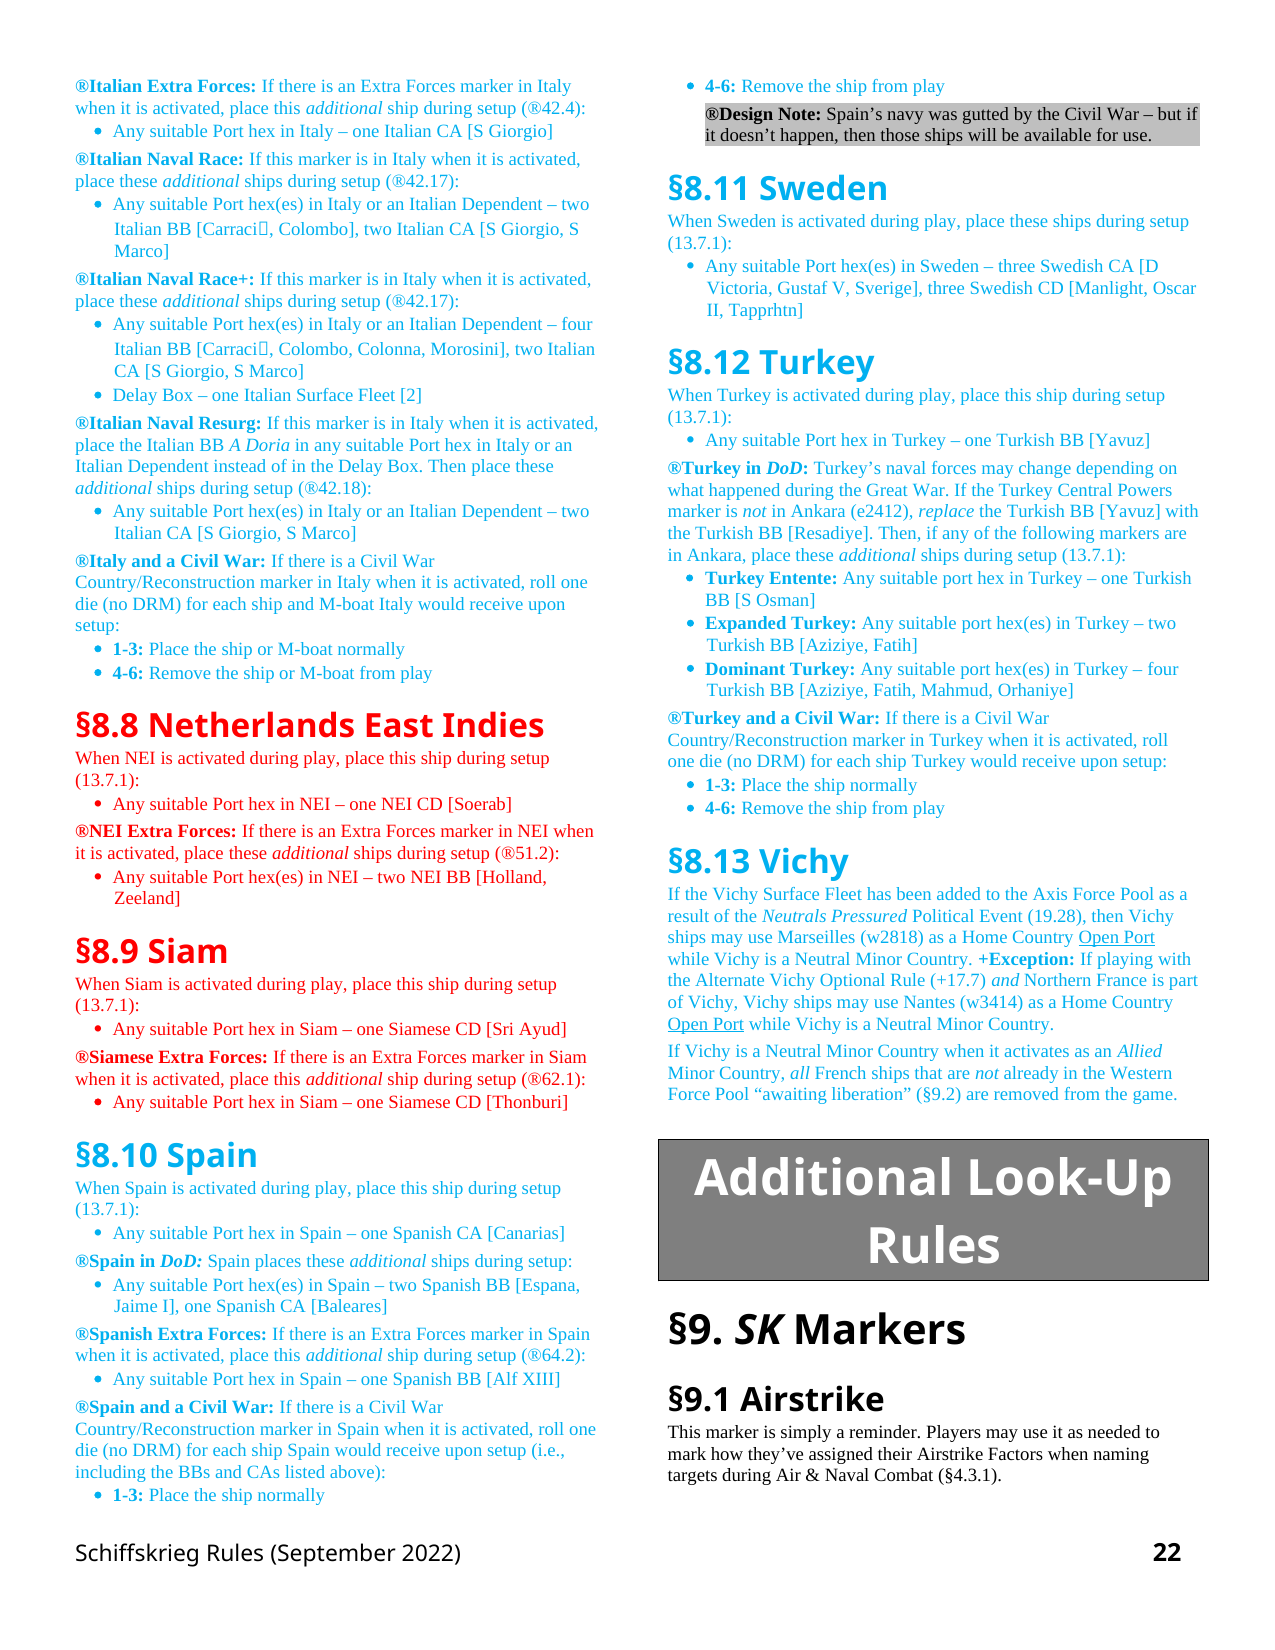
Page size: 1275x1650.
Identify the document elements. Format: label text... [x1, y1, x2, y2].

picture [1145, 433, 1149, 449]
picture [416, 390, 420, 404]
picture [912, 805, 919, 816]
list 1-3: Place the ship or M-boat normally [94, 638, 607, 659]
picture [305, 482, 317, 494]
picture [213, 101, 218, 112]
picture [317, 178, 323, 187]
picture [801, 995, 806, 1008]
picture [108, 601, 114, 610]
picture [494, 1375, 500, 1383]
picture [76, 417, 88, 429]
picture [528, 1349, 540, 1361]
picture [972, 976, 978, 986]
picture [381, 438, 388, 451]
picture [440, 177, 446, 187]
list Any suitable Port hex in NEI – one NEI CD [Soerab] [94, 792, 607, 814]
picture [698, 1021, 704, 1030]
picture [699, 413, 705, 423]
list 4-6: Remove the ship or M-boat from play [94, 662, 607, 683]
text When Turkey is activated during play, place this ship during setup (13.7.1): [667, 384, 1200, 427]
picture [297, 1447, 304, 1458]
picture [284, 79, 289, 92]
picture [449, 1282, 455, 1291]
picture [279, 1348, 284, 1361]
picture [472, 276, 478, 285]
picture [1094, 666, 1100, 675]
picture [918, 392, 925, 403]
picture [228, 440, 236, 451]
picture [136, 576, 141, 588]
list If Vichy is a Neutral Minor Country when it activates as an Allied Minor Country, all French ships that are not already in the Western Force Pool “awaiting liberation” (§9.2) are removed from the game. [667, 1040, 1200, 1105]
picture [912, 83, 919, 94]
picture [106, 1205, 112, 1215]
picture [76, 273, 88, 285]
picture [877, 437, 883, 446]
text When Sweden is activated during play, place these ships during setup (13.7.1): [667, 210, 1200, 253]
picture [294, 1302, 300, 1310]
picture [114, 200, 120, 208]
picture [800, 1048, 807, 1057]
picture [904, 998, 908, 1008]
picture [798, 303, 802, 319]
list 1-3: Place the ship normally [687, 774, 1200, 795]
picture [741, 952, 746, 965]
picture [164, 244, 168, 260]
text ®Italian Naval Race+: If this marker is in Italy when it is activated, place these additional ships during setup (®42.17): [75, 268, 607, 311]
picture [863, 619, 869, 627]
list Any suitable Port hex in Siam – one Siamese CD [Sri Ayud] [94, 1018, 607, 1039]
text When Siam is activated during play, place this ship during setup (13.7.1): [75, 973, 607, 1016]
picture [721, 953, 726, 961]
picture [835, 782, 842, 793]
list Any suitable Port hex(es) in NEI – two NEI BB [Holland, Zeeland] [94, 866, 607, 909]
picture [338, 1465, 345, 1478]
picture [435, 1331, 441, 1340]
picture [273, 368, 279, 377]
picture [795, 955, 799, 965]
picture [1034, 890, 1040, 898]
picture [690, 887, 695, 900]
picture [479, 420, 485, 429]
picture [547, 126, 551, 140]
picture [557, 1282, 563, 1291]
picture [434, 226, 440, 235]
subtitle §8.12 Turkey [667, 339, 1200, 384]
picture [1015, 214, 1020, 227]
picture [873, 666, 879, 675]
picture [543, 442, 549, 451]
picture [1118, 1046, 1125, 1055]
text ®Spanish Extra Forces: If there is an Extra Forces marker in Spain when it is activated, place this additional ship during setup (®64.2): [75, 1323, 607, 1366]
picture [283, 485, 290, 496]
picture [958, 976, 964, 986]
picture [895, 956, 901, 965]
picture [76, 555, 88, 567]
picture [807, 641, 813, 649]
picture [1090, 392, 1096, 401]
picture [217, 1258, 224, 1269]
picture [245, 579, 251, 588]
picture [673, 973, 678, 986]
picture [1129, 281, 1134, 294]
picture [261, 1468, 267, 1476]
picture [1010, 754, 1015, 765]
picture [1004, 281, 1009, 292]
picture [299, 442, 305, 451]
picture [114, 1281, 120, 1289]
list Any suitable Port hex in Spain – one Spanish CA [Canarias] [94, 1222, 607, 1243]
picture [318, 1465, 323, 1476]
picture [314, 346, 320, 355]
picture [841, 433, 846, 446]
picture [114, 507, 120, 515]
picture [908, 1048, 914, 1057]
picture [440, 297, 446, 307]
picture [876, 83, 883, 92]
list Expanded Turkey: Any suitable port hex(es) in Turkey – two Turkish BB [Aziziye, Fatih] [687, 612, 1200, 655]
list Turkey Entente: Any suitable port hex in Turkey – one Turkish BB [S Osman] [686, 567, 1200, 610]
picture [1047, 552, 1054, 563]
picture [947, 887, 952, 898]
text ®Italy and a Civil War: If there is a Civil War Country/Reconstruction marker in Italy when it is activated, roll one die (no DRM) for each ship and M-boat Italy would receive upon setup: [75, 549, 607, 636]
picture [309, 1376, 316, 1387]
picture [320, 156, 326, 165]
picture [436, 1404, 442, 1413]
picture [1059, 666, 1065, 675]
picture [1158, 487, 1164, 496]
text ®Italian Extra Forces: If there is an Extra Forces marker in Italy when it is activated, place this additional ship during setup (®42.4): [75, 75, 607, 118]
picture [551, 1185, 558, 1196]
picture [157, 1185, 163, 1194]
picture [1046, 977, 1052, 986]
text When Spain is activated during play, place this ship during setup (13.7.1): [75, 1177, 607, 1220]
picture [245, 1426, 251, 1435]
picture [735, 487, 742, 498]
picture [259, 459, 264, 470]
list 4-6: Remove the ship from play [687, 797, 1200, 819]
picture [792, 507, 798, 515]
picture [528, 102, 540, 114]
text ®Spain and a Civil War: If there is a Civil War Country/Reconstruction marker in Spain when it is activated, roll one die (no DRM) for each ship Spain would receive upon setup (i.e., including the BBs and CAs listed above): [75, 1396, 607, 1482]
subtitle Additional Look-Up Rules [659, 1140, 1208, 1280]
picture [857, 83, 864, 94]
picture [395, 420, 401, 429]
list 4-6: Remove the ship from play [687, 75, 1200, 97]
picture [529, 579, 535, 588]
picture [883, 754, 888, 767]
picture [1056, 934, 1063, 943]
picture [506, 83, 512, 92]
picture [240, 1258, 246, 1267]
picture [307, 597, 312, 608]
picture [585, 346, 591, 355]
picture [516, 128, 522, 137]
picture [672, 552, 678, 561]
picture [1168, 977, 1175, 988]
picture [1070, 549, 1074, 559]
text ®Turkey in DoD: Turkey’s naval forces may change depending on what happened during the Great War. If the Turkey Central Powers marker is not in Ankara (e2412), replace the Turkish BB [Yavuz] with the Turkish BB [Resadiye]. Then, if any of the following markers are in Ankara, place these additional ships during setup (13.7.1): [667, 457, 1200, 565]
picture [872, 782, 880, 791]
picture [710, 934, 716, 943]
picture [1139, 259, 1144, 275]
picture [695, 996, 700, 1004]
picture [145, 364, 150, 380]
picture [1109, 934, 1115, 943]
picture [1075, 530, 1081, 539]
picture [559, 1228, 563, 1242]
picture [857, 805, 864, 816]
picture [798, 737, 803, 745]
picture [229, 642, 234, 655]
picture [310, 558, 316, 567]
picture [344, 156, 350, 165]
subtitle §8.13 Vichy [667, 838, 1200, 883]
picture [882, 285, 888, 294]
picture [114, 1375, 120, 1383]
picture [134, 1303, 140, 1312]
picture [114, 1229, 120, 1237]
picture [803, 487, 809, 496]
picture [1091, 487, 1098, 496]
picture [969, 263, 975, 272]
list Delay Box – one Italian Surface Fleet [2] [94, 384, 607, 406]
picture [1088, 1066, 1093, 1079]
picture [766, 218, 772, 227]
picture [259, 222, 266, 233]
picture [1089, 433, 1094, 449]
picture [406, 1181, 411, 1194]
text ®Italian Naval Race: If this marker is in Italy when it is activated, place these additional ships during setup (®42.17): [75, 148, 607, 191]
picture [500, 342, 504, 358]
picture [108, 1447, 114, 1456]
text ®Siamese Extra Forces: If there is an Extra Forces marker in Siam when it is activated, place this additional ship during setup (®62.1): [75, 1046, 607, 1089]
picture [876, 805, 883, 814]
picture [737, 392, 743, 401]
picture [668, 712, 680, 724]
picture [259, 1426, 265, 1435]
list 1-3: Place the ship normally [94, 1484, 607, 1506]
picture [844, 574, 850, 582]
picture [1133, 508, 1139, 516]
picture [849, 782, 855, 791]
picture [279, 1185, 285, 1194]
picture [392, 175, 404, 187]
picture [395, 1348, 400, 1361]
picture [1182, 952, 1187, 965]
text ®NEI Extra Forces: If there is an Extra Forces marker in NEI when it is activated, place these additional ships during setup (®51.2): [75, 820, 607, 863]
text ®Italian Naval Resurg: If this marker is in Italy when it is activated, place the Italian BB A Doria in any suitable Port hex in Italy or an Italian Dependent instead of in the Delay Box. Then place these additional ships during setup (®42.18): [75, 412, 607, 498]
text ®Spain in DoD: Spain places these additional ships during setup: [75, 1250, 607, 1271]
picture [763, 1070, 770, 1079]
picture [309, 1230, 316, 1241]
picture [569, 152, 574, 163]
picture [128, 367, 134, 375]
picture [298, 366, 302, 380]
subtitle §8.9 Siam [75, 927, 607, 973]
picture [879, 487, 885, 496]
picture [829, 956, 836, 965]
picture [221, 666, 226, 679]
picture [259, 579, 265, 588]
picture [531, 1230, 537, 1239]
picture [824, 263, 830, 272]
list ®Design Note: Spain’s navy was gutted by the Civil War – but if it doesn’t happen, then those ships will be available for use. [705, 103, 1200, 146]
picture [885, 465, 891, 474]
subtitle §8.11 Sweden [667, 165, 1200, 210]
subtitle §9. SK Markers [667, 1300, 1200, 1357]
picture [580, 1331, 586, 1340]
picture [76, 1328, 88, 1340]
picture [786, 307, 793, 316]
list Any suitable Port hex(es) in Spain – two Spanish BB [Espana, Jaime I], one Spanish CA [Baleares] [94, 1273, 607, 1317]
picture [841, 259, 846, 272]
picture [314, 1185, 321, 1196]
picture [311, 1299, 316, 1315]
subtitle §8.10 Spain [75, 1131, 607, 1177]
picture [1179, 218, 1186, 229]
subtitle §9.1 Airstrike [667, 1376, 1200, 1421]
picture [76, 1255, 88, 1267]
picture [1155, 392, 1162, 403]
picture [862, 665, 868, 673]
picture [114, 320, 120, 328]
picture [673, 526, 678, 539]
picture [395, 101, 400, 114]
picture [715, 530, 721, 539]
list Any suitable Port hex in Turkey – one Turkish BB [Yavuz] [687, 429, 1200, 451]
picture [1021, 758, 1027, 767]
picture [93, 1181, 98, 1194]
picture [913, 281, 917, 297]
picture [114, 127, 120, 135]
picture [76, 1401, 88, 1413]
picture [893, 1091, 899, 1100]
picture [229, 1488, 234, 1501]
picture [1089, 758, 1096, 769]
picture [342, 597, 349, 610]
picture [825, 758, 831, 767]
list Any suitable Port hex(es) in Italy or an Italian Dependent – two Italian CA [S Giorgio, S Marco] [94, 500, 607, 543]
picture [317, 298, 323, 307]
picture [401, 390, 406, 404]
picture [213, 1348, 218, 1359]
list Any suitable Port hex in Italy – one Italian CA [S Giorgio] [94, 120, 607, 142]
picture [259, 342, 266, 353]
picture [314, 226, 320, 235]
picture [1075, 977, 1081, 986]
picture [839, 282, 844, 290]
picture [388, 276, 394, 285]
picture [699, 239, 705, 249]
picture [259, 597, 264, 610]
picture [136, 1423, 141, 1435]
picture [463, 225, 469, 233]
picture [807, 686, 813, 694]
picture [729, 734, 734, 746]
picture [392, 295, 404, 307]
picture [315, 420, 321, 429]
picture [361, 128, 367, 137]
picture [76, 153, 88, 165]
picture [1156, 1070, 1162, 1079]
picture [254, 1258, 261, 1269]
picture [966, 548, 971, 559]
picture [824, 437, 830, 446]
list Dominant Turkey: Any suitable port hex(es) in Turkey – four Turkish BB [Aziziye, Fatih, Mahmud, Orhaniye] [687, 657, 1200, 701]
picture [735, 593, 740, 609]
picture [933, 281, 938, 294]
picture [557, 1331, 564, 1342]
list Any suitable Port hex(es) in Italy or an Italian Dependent – two Italian BB [Carraci, Colombo], two Italian CA [S Giorgio, S Marco] [94, 193, 607, 262]
picture [844, 483, 849, 496]
list Any suitable Port hex(es) in Sweden – three Swedish CA [D Victoria, Gustaf V, Sverige], three Swedish CD [Manlight, Oscar II, Tapprhtn] [687, 255, 1200, 320]
text ®Turkey and a Civil War: If there is a Civil War Country/Reconstruction marker in Turkey when it is activated, roll one die (no DRM) for each ship Turkey would receive upon setup: [667, 707, 1200, 772]
picture [799, 597, 805, 606]
picture [883, 392, 889, 401]
picture [686, 549, 694, 561]
picture [772, 737, 778, 746]
picture [698, 737, 704, 746]
picture [668, 462, 680, 474]
picture [867, 887, 872, 900]
picture [360, 1282, 366, 1291]
picture [406, 579, 412, 588]
picture [692, 1045, 697, 1053]
picture [486, 1185, 492, 1194]
picture [279, 101, 284, 114]
picture [316, 459, 321, 472]
picture [218, 485, 224, 494]
picture [1042, 1066, 1047, 1077]
picture [715, 995, 720, 1008]
picture [766, 1047, 770, 1057]
picture [259, 1443, 264, 1456]
subtitle §8.8 Netherlands East Indies [75, 702, 607, 747]
list Any suitable Port hex in Spain – one Spanish BB [Alf XIII] [94, 1368, 607, 1389]
picture [134, 1185, 141, 1196]
picture [714, 282, 719, 291]
picture [395, 1331, 402, 1340]
picture [1120, 260, 1128, 272]
list Any suitable Port hex in Siam – one Siamese CD [Thonburi] [94, 1091, 607, 1113]
picture [1042, 715, 1048, 724]
picture [788, 526, 793, 542]
list This marker is simply a reminder. Players may use it as needed to mark how they’ve assigned their Airstrike Factors when naming targets during Air & Naval Combat (§4.3.1). [667, 1421, 1200, 1486]
list Any suitable Port hex(es) in Italy or an Italian Dependent – four Italian BB [Carraci, Colombo, Colonna, Morosini], two Italian CA [S Giorgio, S Marco] [94, 313, 607, 382]
picture [1152, 758, 1159, 769]
picture [866, 1048, 872, 1057]
picture [1114, 218, 1120, 227]
text If the Vichy Surface Fleet has been added to the Axis Force Pool as a result of the Neutrals Pressured Political Event (19.28), then Vichy ships may use Marseilles (w2818) as a Home Country Open Port while Vichy is a Neutral Minor Country. +Exception: If playing with the Alternate Vichy Optional Rule (+17.7) and Northern France is part of Vichy, Vichy ships may use Nantes (w3414) as a Home Country Open Port while Vichy is a Neutral Minor Country. [667, 883, 1200, 1034]
picture [337, 1282, 344, 1293]
text When NEI is activated during play, place this ship during setup (13.7.1): [75, 747, 607, 790]
picture [712, 1044, 717, 1057]
picture [76, 80, 88, 92]
